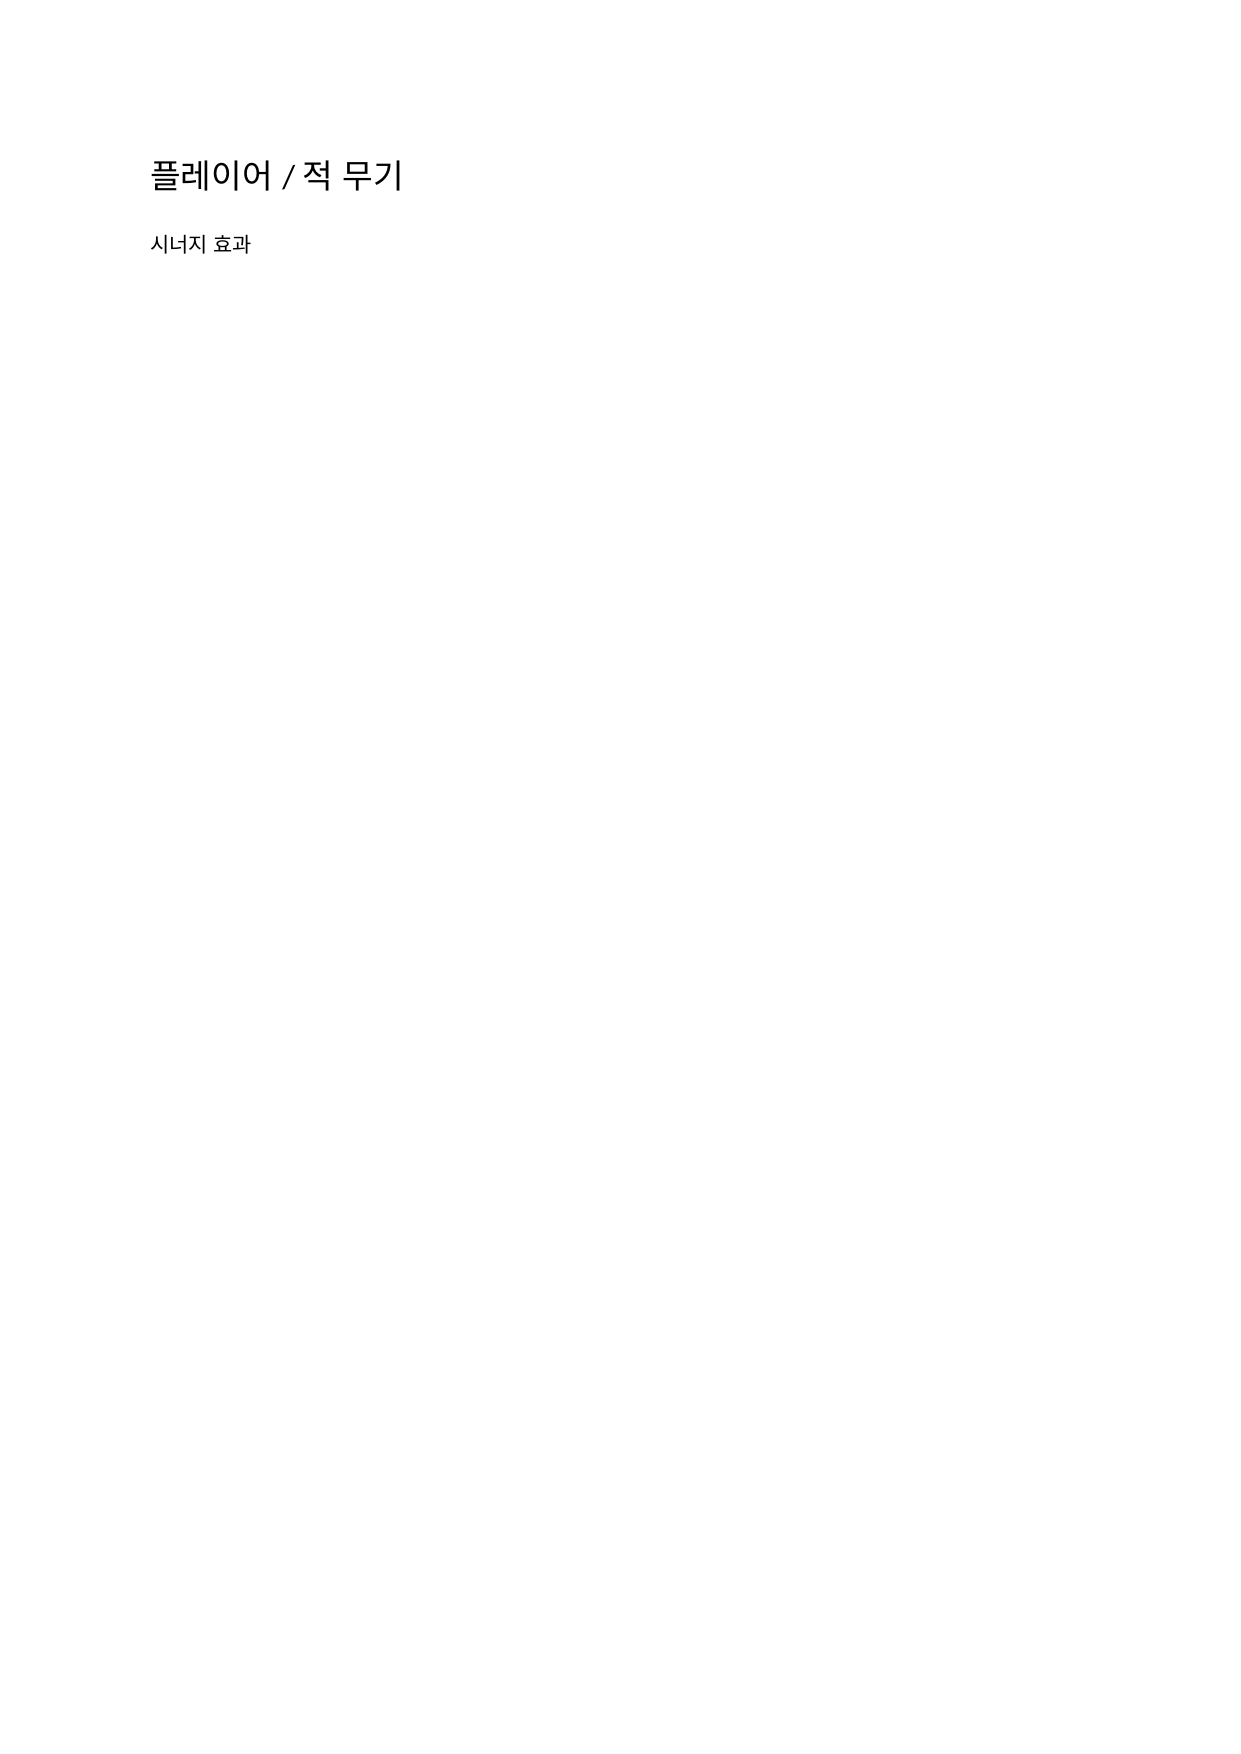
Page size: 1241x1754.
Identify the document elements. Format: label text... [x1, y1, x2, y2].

text 플레이어 / 적 무기 [150, 150, 1090, 198]
text 시너지 효과 [150, 229, 1090, 259]
